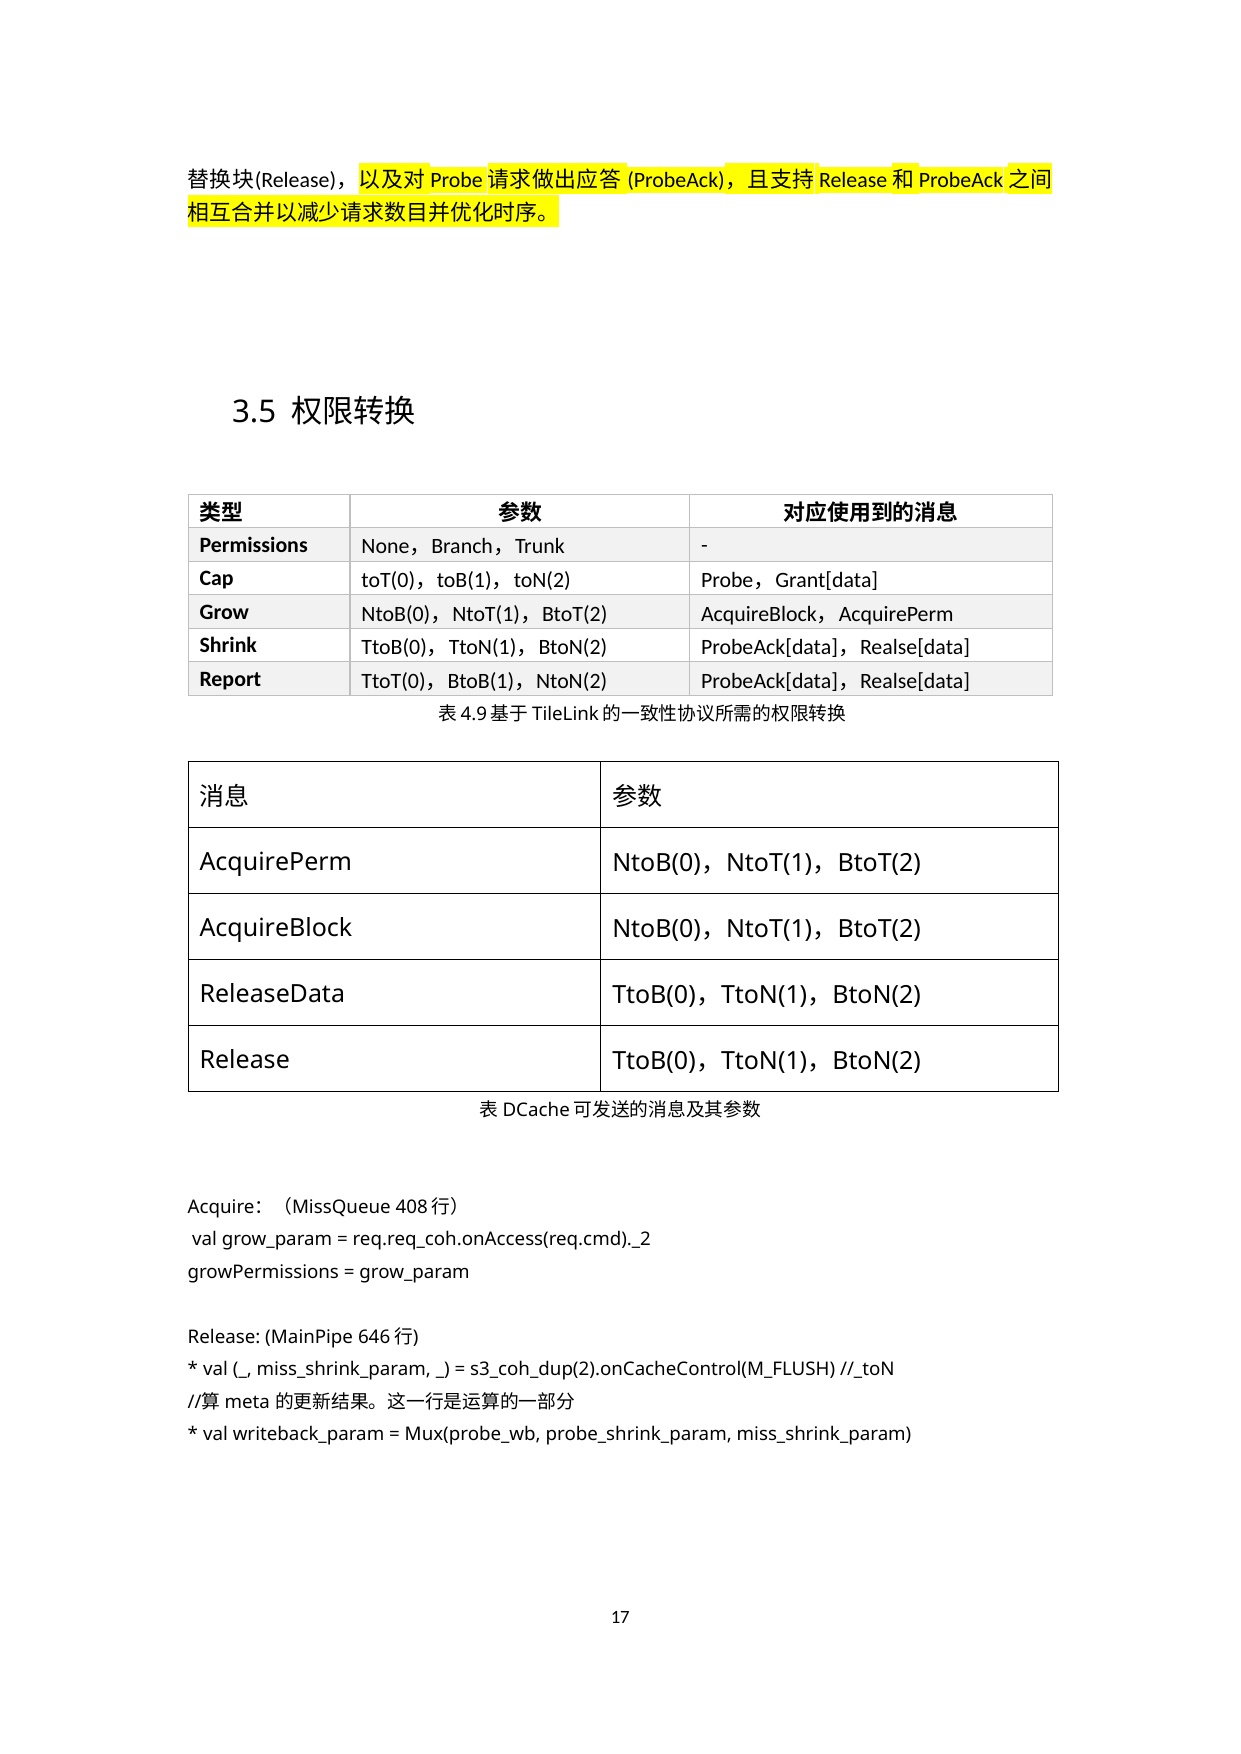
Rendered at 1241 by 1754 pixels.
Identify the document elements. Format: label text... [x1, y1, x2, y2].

text 表4.9基于TileLink的一致性协议所需的权限转换 [187, 696, 1053, 728]
table_cell NtoB(0)，NtoT(1)，BtoT(2) [351, 595, 689, 628]
table_cell Shrink [189, 629, 349, 661]
text Acquire：（MissQueue 408行） [187, 1189, 1053, 1222]
text Release: (MainPipe 646行) [187, 1319, 1053, 1352]
table_cell ReleaseData [189, 960, 600, 1025]
table_cell TtoT(0)，BtoB(1)，NtoN(2) [351, 662, 689, 695]
table_cell - [690, 528, 1052, 561]
table_cell Cap [189, 562, 349, 594]
table_cell TtoB(0)，TtoN(1)，BtoN(2) [601, 960, 1058, 1025]
table_cell AcquireBlock [189, 894, 600, 959]
table_header 类型 [189, 495, 349, 527]
table_cell Permissions [189, 528, 349, 561]
table_cell Report [189, 662, 349, 695]
table_cell NtoB(0)，NtoT(1)，BtoT(2) [601, 828, 1058, 893]
table_cell AcquirePerm [189, 828, 600, 893]
table_cell toT(0)，toB(1)，toN(2) [351, 562, 689, 594]
text growPermissions = grow_param [187, 1254, 1053, 1287]
table_cell TtoB(0)，TtoN(1)，BtoN(2) [351, 629, 689, 661]
table_cell Release [189, 1026, 600, 1091]
text * val writeback_param = Mux(probe_wb, probe_shrink_param, miss_shrink_param) [187, 1417, 1053, 1449]
table_cell ProbeAck[data]，Realse[data] [690, 662, 1052, 695]
table_cell None，Branch，Trunk [351, 528, 689, 561]
table_cell TtoB(0)，TtoN(1)，BtoN(2) [601, 1026, 1058, 1091]
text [187, 162, 1053, 227]
table_header 参数 [601, 762, 1058, 827]
text //算 meta 的更新结果。这一行是运算的一部分 [187, 1384, 1053, 1417]
text 表 DCache可发送的消息及其参数 [187, 1092, 1053, 1124]
table_cell AcquireBlock，AcquirePerm [690, 595, 1052, 628]
text * val (_, miss_shrink_param, _) = s3_coh_dup(2).onCacheControl(M_FLUSH) //_toN [187, 1352, 1053, 1384]
table_cell NtoB(0)，NtoT(1)，BtoT(2) [601, 894, 1058, 959]
table_header 参数 [351, 495, 689, 527]
text val grow_param = req.req_coh.onAccess(req.cmd)._2 [187, 1222, 1053, 1254]
table_cell Grow [189, 595, 349, 628]
table_cell ProbeAck[data]，Realse[data] [690, 629, 1052, 661]
table_cell Probe，Grant[data] [690, 562, 1052, 594]
text 权限转换 [232, 376, 1053, 441]
table_header 消息 [189, 762, 600, 827]
table_header 对应使用到的消息 [690, 495, 1052, 527]
